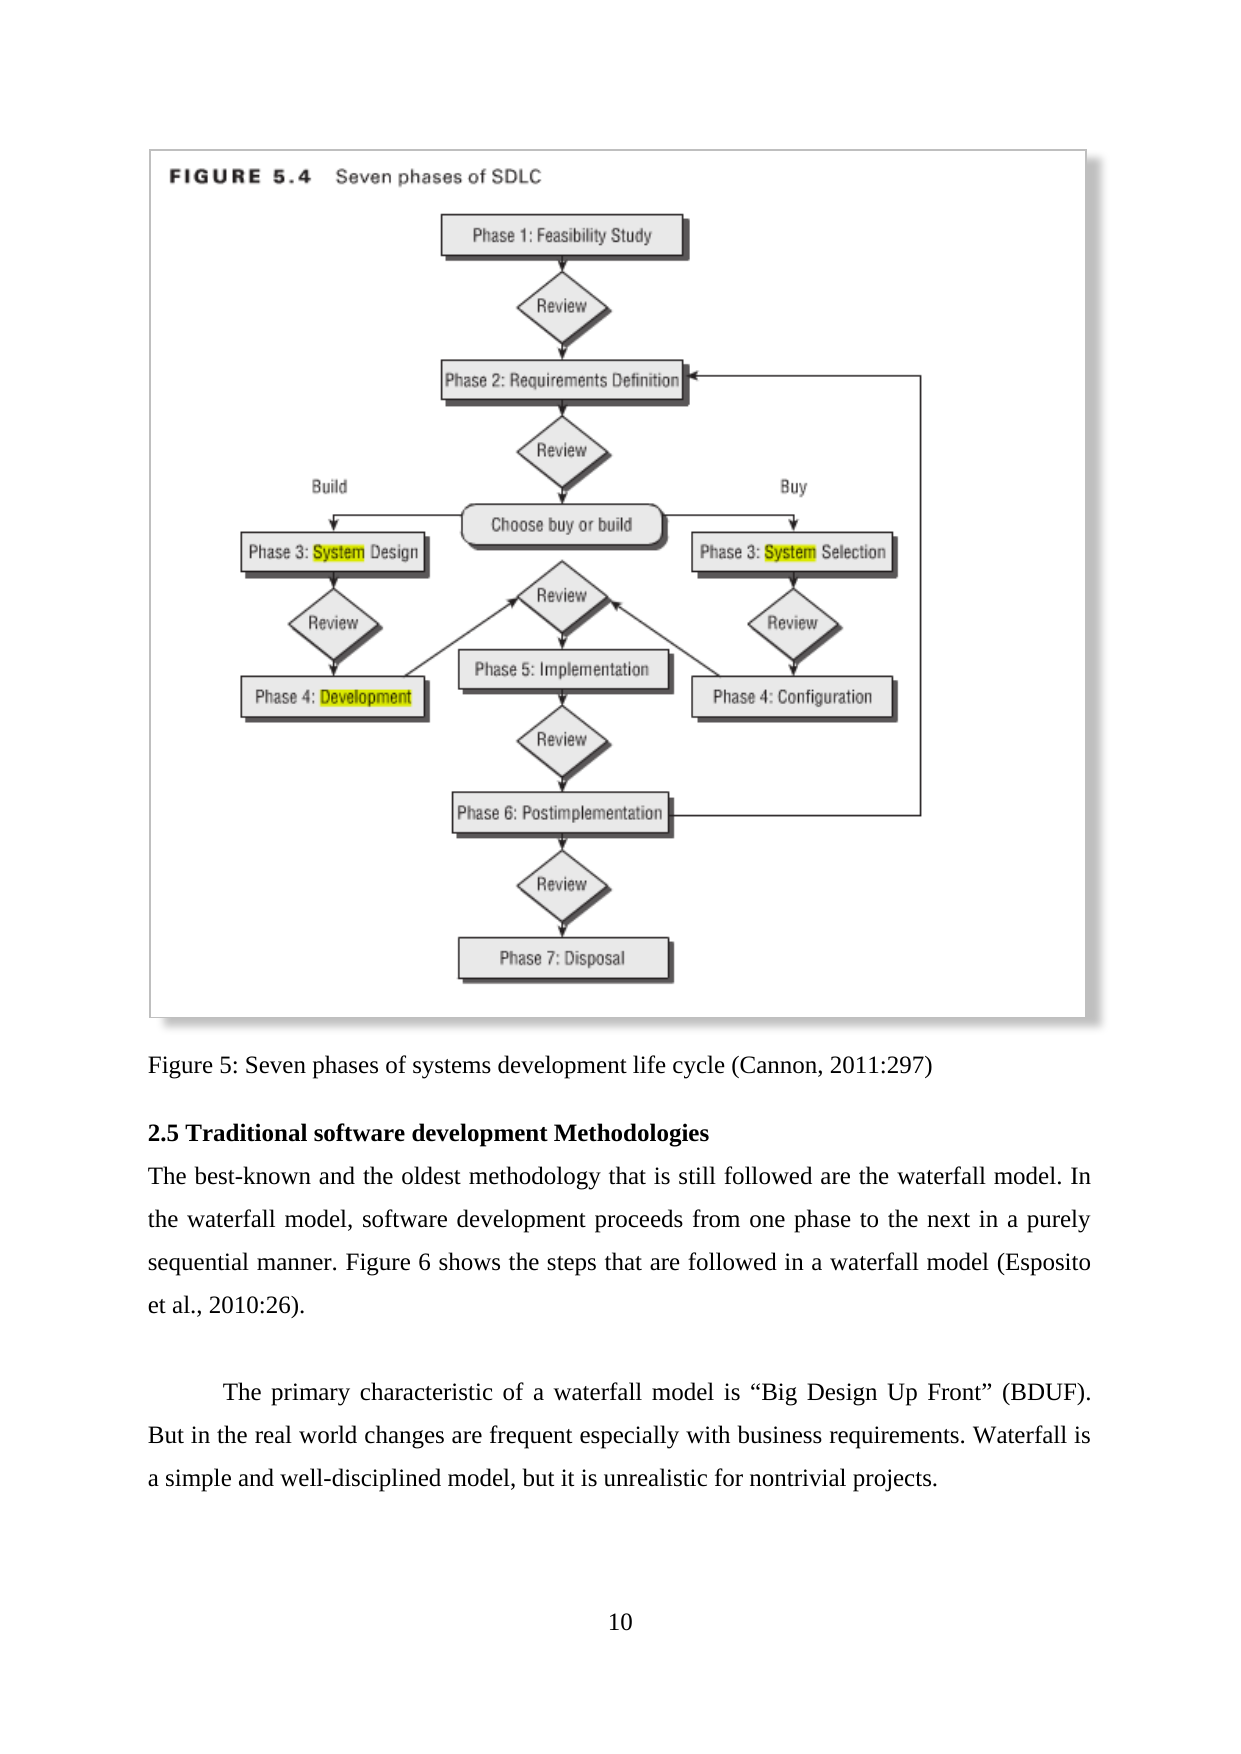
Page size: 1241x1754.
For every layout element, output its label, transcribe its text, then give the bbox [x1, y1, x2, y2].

subtitle 2.5 Traditional software development Methodologies [148, 1118, 1092, 1147]
text The primary characteristic of a waterfall model is “Big Design Up Front” (BDUF). But in the real world changes are frequent especially with business requirements. Waterfall is a simple and well-disciplined model, but it is unrealistic for nontrivial projects. [148, 1377, 1092, 1492]
picture [151, 151, 1085, 1017]
text The best-known and the oldest methodology that is still followed are the waterfall model. In the waterfall model, software development proceeds from one phase to the next in a purely sequential manner. Figure 6 shows the steps that are followed in a waterfall model (Esposito et al., 2010:26). [148, 1161, 1092, 1319]
text Figure 5: Seven phases of systems development life cycle (Cannon, 2011:297) [148, 1050, 1092, 1078]
